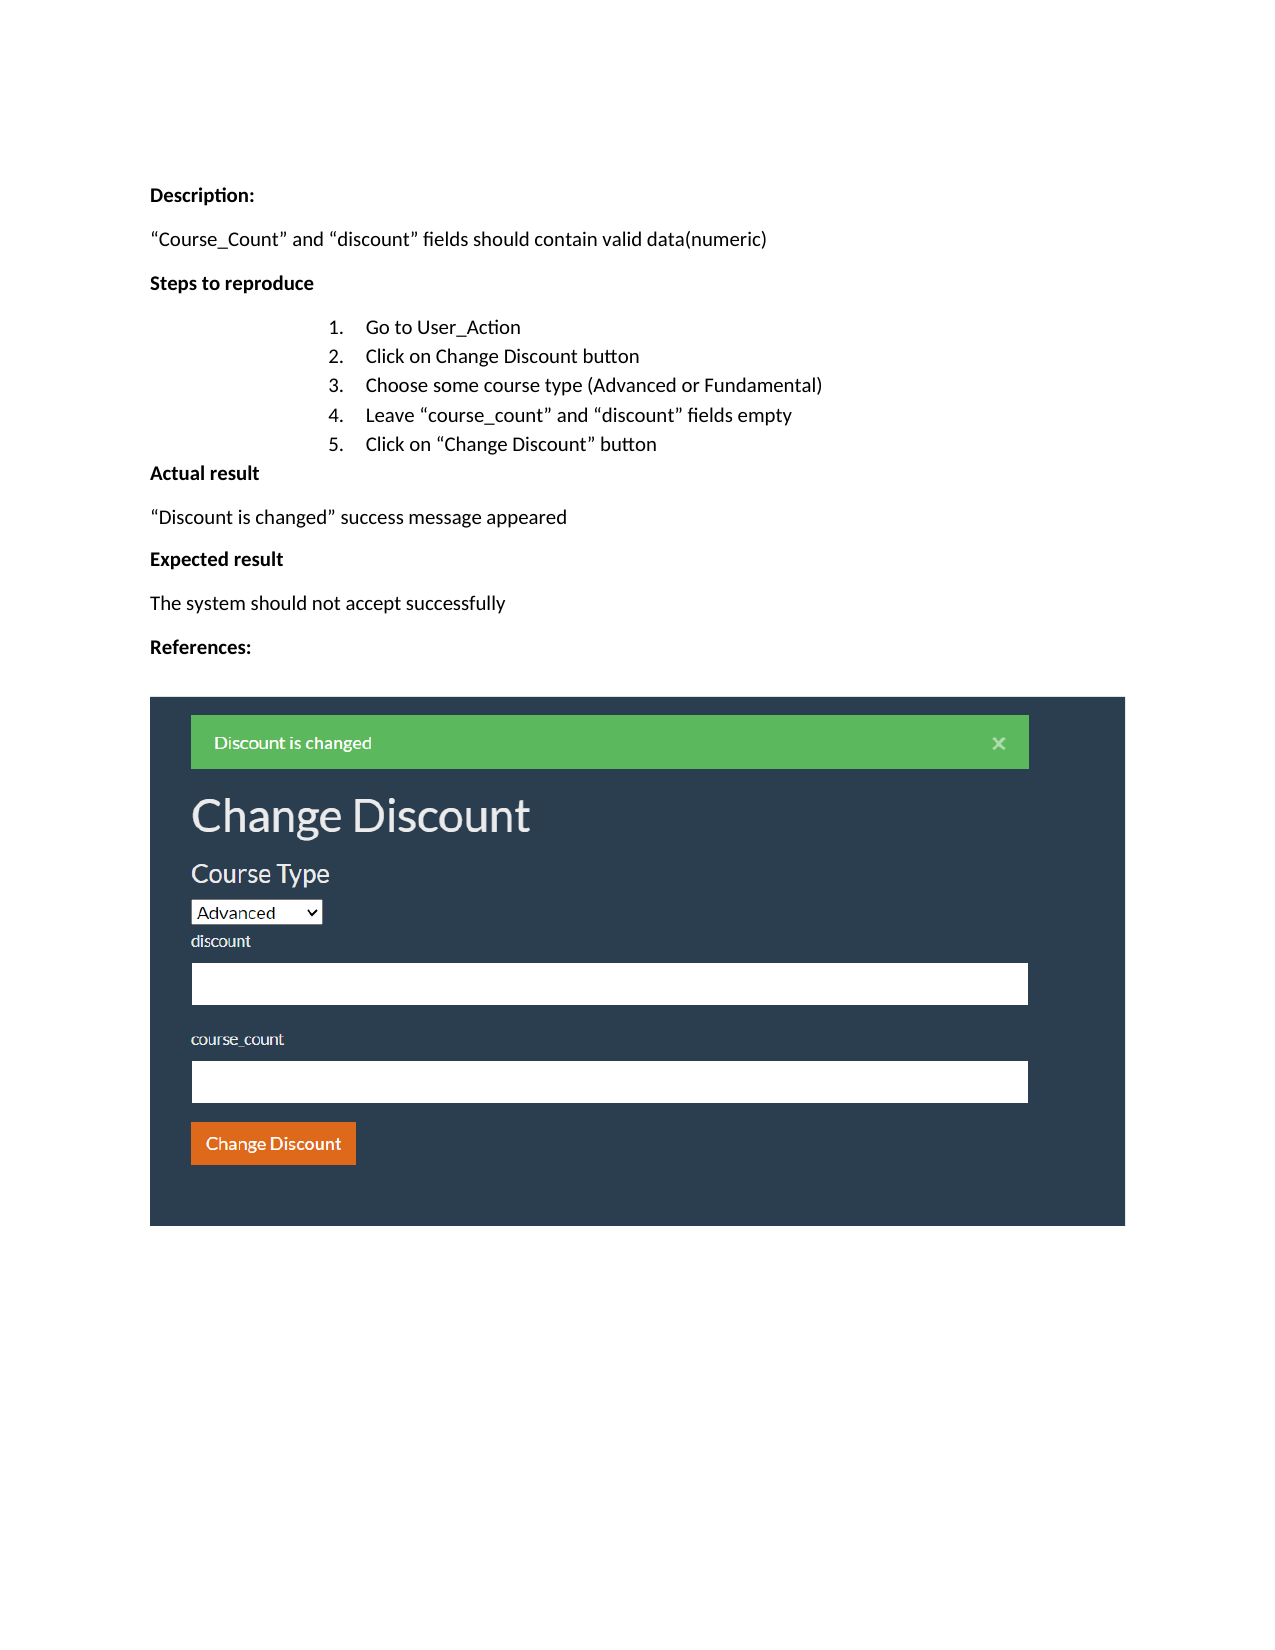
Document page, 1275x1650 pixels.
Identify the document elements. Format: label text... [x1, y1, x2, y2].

list Go to User_Action [328, 314, 1125, 340]
text “Discount is changed” success message appeared [150, 504, 1125, 530]
list Click on “Change Discount” button [328, 431, 1125, 456]
text References: [150, 634, 1125, 660]
text Actual result [150, 460, 1125, 486]
text “Course_Count” and “discount” fields should contain valid data(numeric) [150, 226, 1125, 252]
list Click on Change Discount button [328, 343, 1125, 369]
text Steps to reproduce [150, 270, 1125, 296]
text Expected result [150, 546, 1125, 572]
picture [150, 678, 1125, 1226]
text Description: [150, 182, 1125, 208]
list Choose some course type (Advanced or Fundamental) [328, 373, 1125, 398]
text The system should not accept successfully [150, 590, 1125, 616]
list Leave “course_count” and “discount” fields empty [328, 402, 1125, 427]
